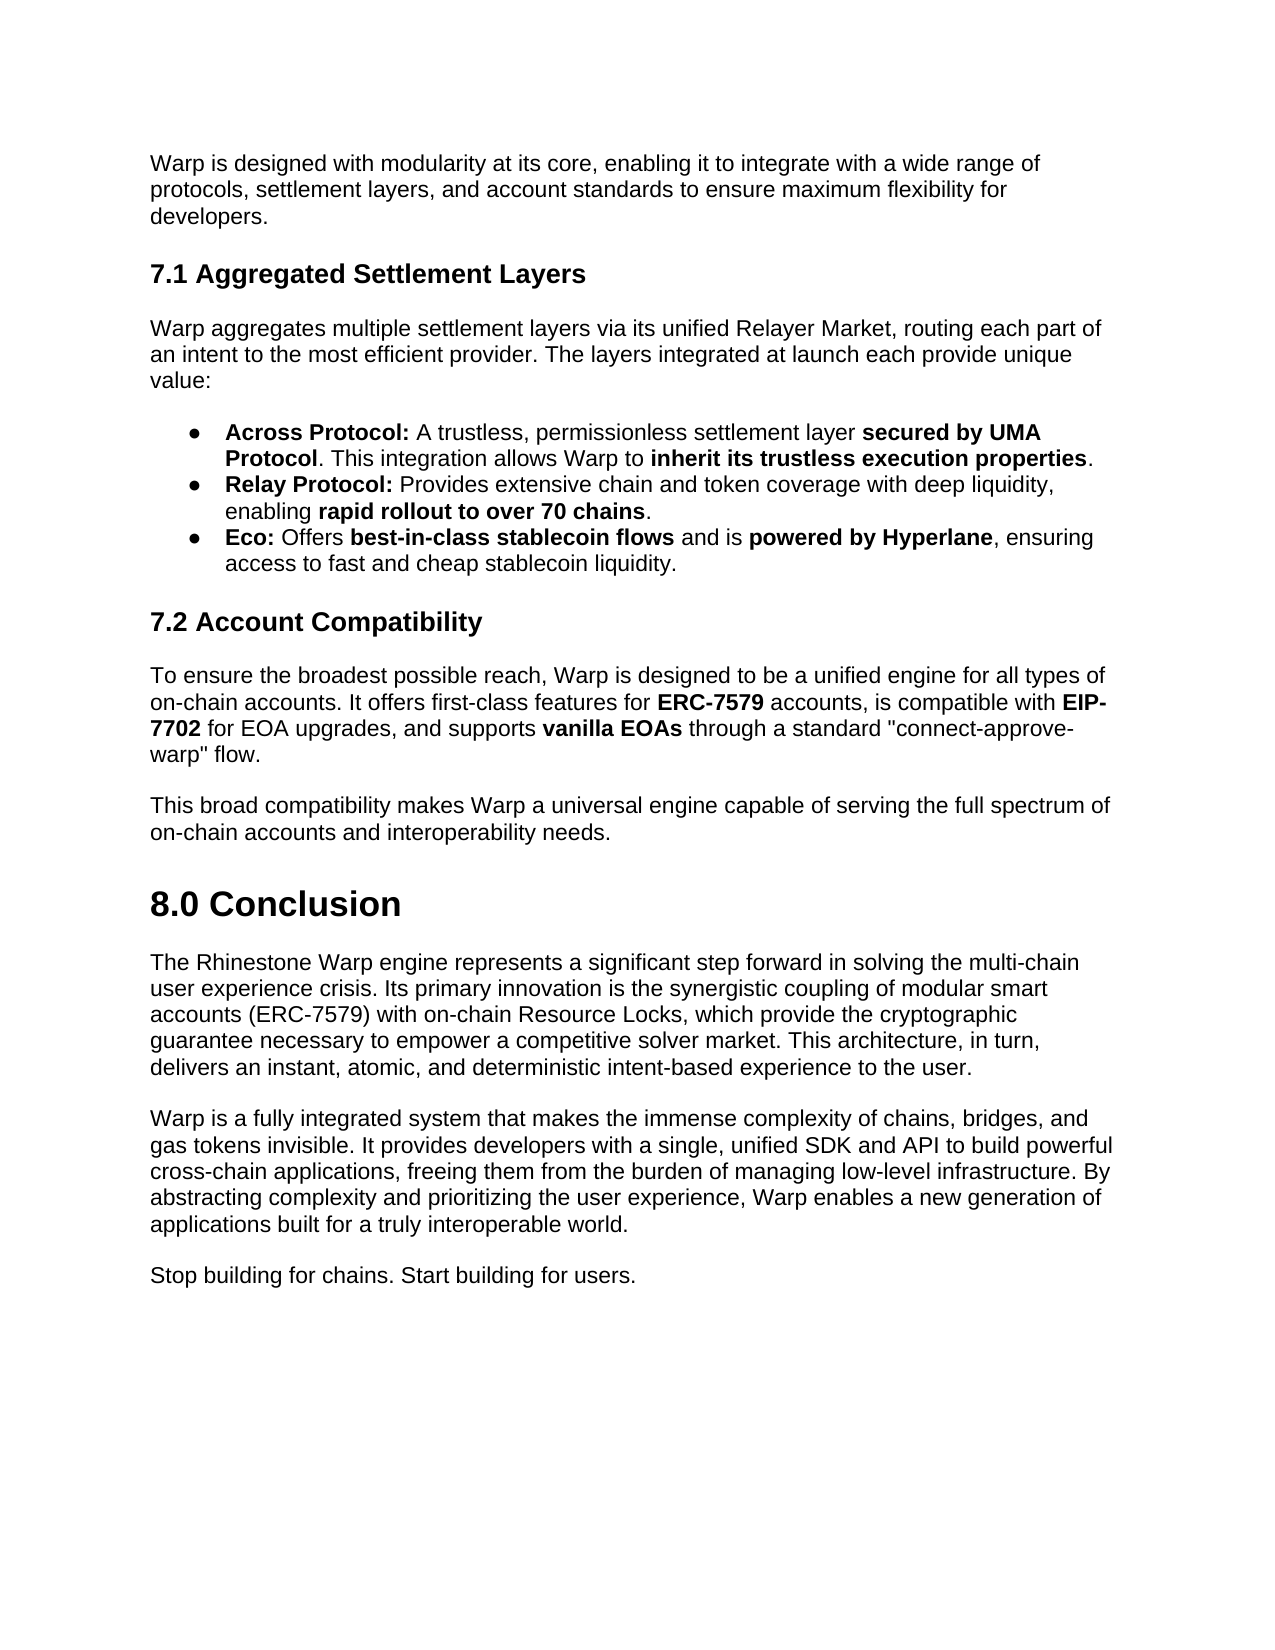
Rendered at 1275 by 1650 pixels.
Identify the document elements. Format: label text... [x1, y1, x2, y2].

text Warp aggregates multiple settlement layers via its unified Relayer Market, routing each part of an intent to the most efficient provider. The layers integrated at launch each provide unique value: [150, 314, 1125, 393]
list Eco: Offers best-in-class stablecoin flows and is powered by Hyperlane, ensuring access to fast and cheap stablecoin liquidity. [187, 524, 1125, 577]
list Across Protocol: A trustless, permissionless settlement layer secured by UMA Protocol. This integration allows Warp to inherit its trustless execution properties. [187, 418, 1125, 471]
text The Rhinestone Warp engine represents a significant step forward in solving the multi-chain user experience crisis. Its primary innovation is the synergistic coupling of modular smart accounts (ERC-7579) with on-chain Resource Locks, which provide the cryptographic guarantee necessary to empower a competitive solver market. This architecture, in turn, delivers an instant, atomic, and deterministic intent-based experience to the user. [150, 948, 1125, 1080]
text Stop building for chains. Start building for users. [150, 1262, 1125, 1288]
subtitle 7.2 Account Compatibility [150, 606, 1125, 637]
text Warp is a fully integrated system that makes the immense complexity of chains, bridges, and gas tokens invisible. It provides developers with a single, unified SDK and API to build powerful cross-chain applications, freeing them from the burden of managing low-level infrastructure. By abstracting complexity and prioritizing the user experience, Warp enables a new generation of applications built for a truly interoperable world. [150, 1105, 1125, 1237]
text To ensure the broadest possible reach, Warp is designed to be a unified engine for all types of on-chain accounts. It offers first-class features for ERC-7579 accounts, is compatible with EIP-7702 for EOA upgrades, and supports vanilla EOAs through a standard "connect-approve-warp" flow. [150, 662, 1125, 767]
list Relay Protocol: Provides extensive chain and token coverage with deep liquidity, enabling rapid rollout to over 70 chains. [187, 471, 1125, 524]
subtitle 7.1 Aggregated Settlement Layers [150, 258, 1125, 289]
text This broad compatibility makes Warp a universal engine capable of serving the full spectrum of on-chain accounts and interoperability needs. [150, 792, 1125, 845]
text Warp is designed with modularity at its core, enabling it to integrate with a wide range of protocols, settlement layers, and account standards to ensure maximum flexibility for developers. [150, 150, 1125, 229]
subtitle 8.0 Conclusion [150, 883, 1125, 923]
